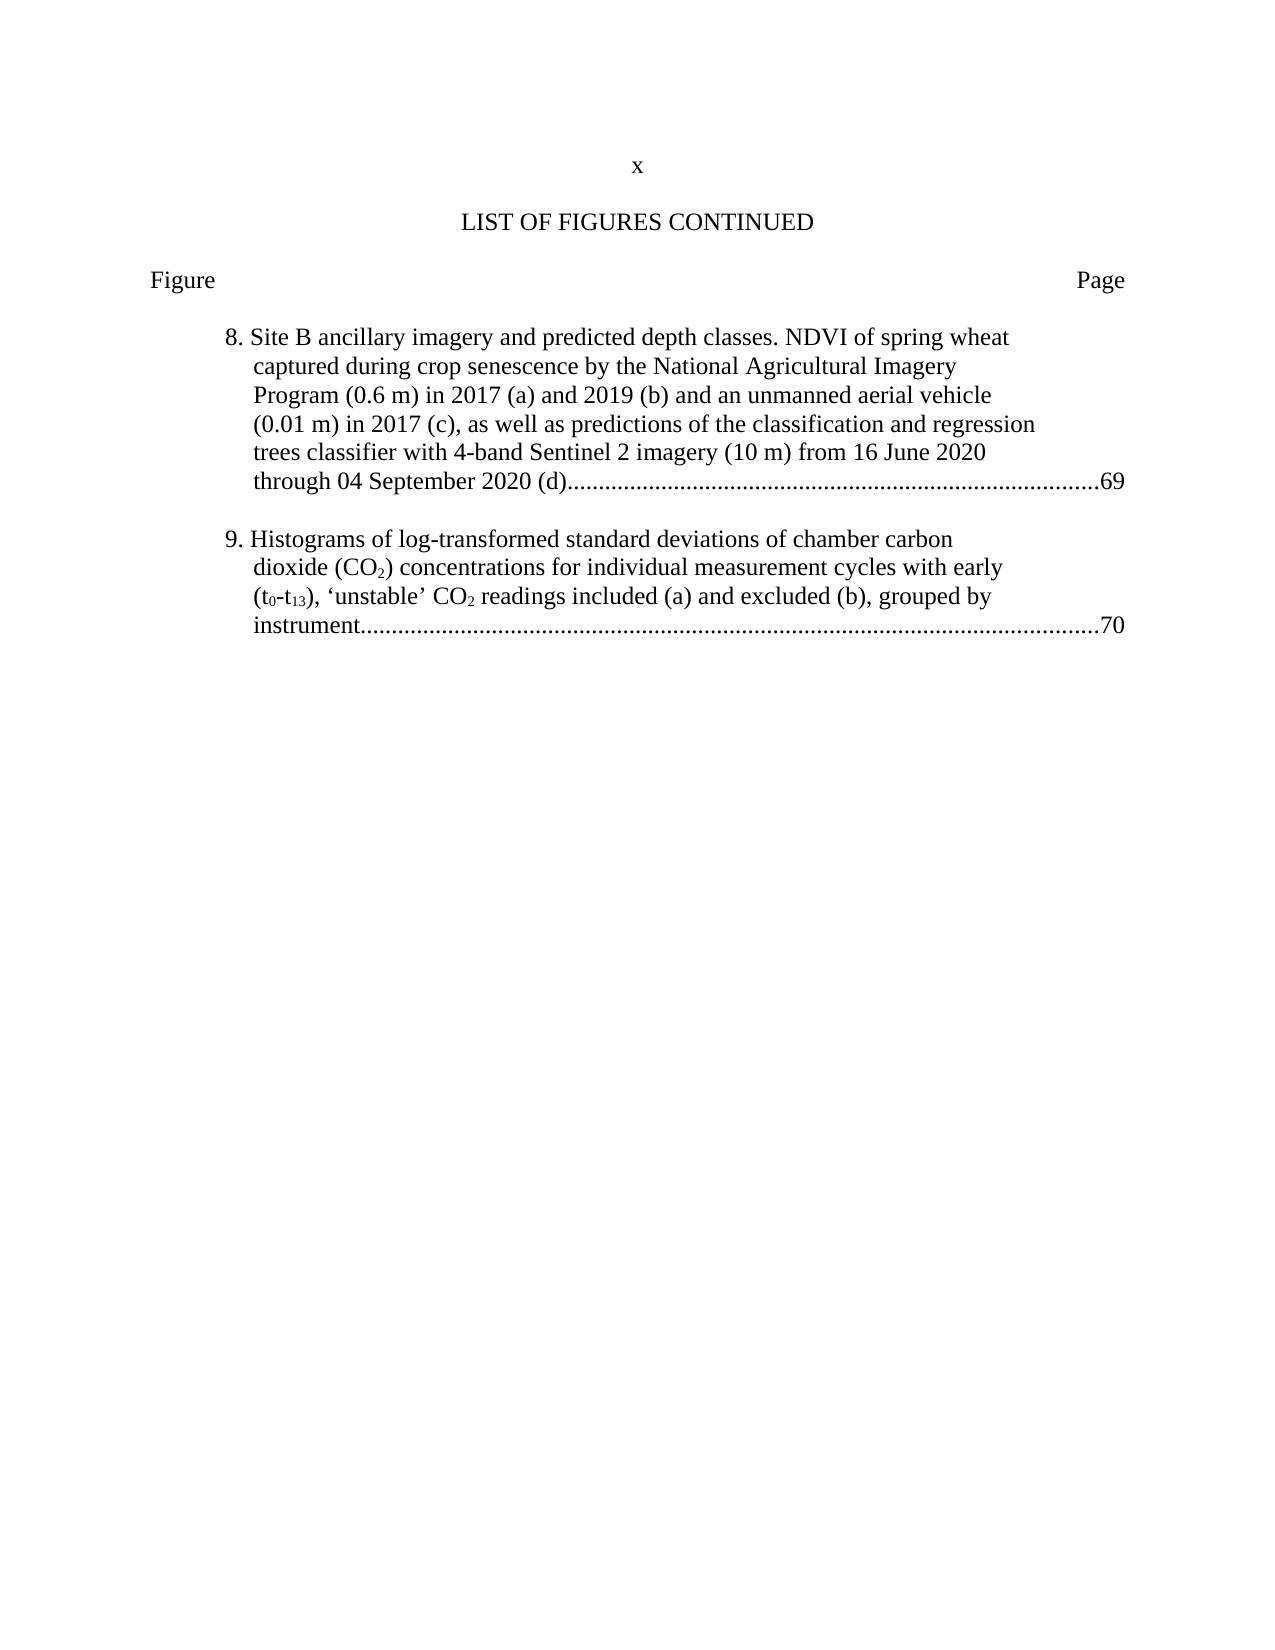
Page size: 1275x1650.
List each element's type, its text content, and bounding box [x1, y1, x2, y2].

text trees classifier with 4-band Sentinel 2 imagery (10 m) from 16 June 2020 [150, 437, 1125, 466]
text dioxide (CO2) concentrations for individual measurement cycles with early [150, 552, 1125, 581]
text instrument. 70 [150, 610, 1125, 639]
text captured during crop senescence by the National Agricultural Imagery [150, 351, 1125, 380]
text 9. Histograms of log-transformed standard deviations of chamber carbon [150, 524, 1125, 552]
text 8. Site B ancillary imagery and predicted depth classes. NDVI of spring wheat [150, 322, 1125, 351]
text (t0-t13), ‘unstable’ CO2 readings included (a) and excluded (b), grouped by [150, 581, 1125, 610]
text LIST OF FIGURES CONTINUED [150, 207, 1125, 236]
text through 04 September 2020 (d). 69 [150, 466, 1125, 495]
text (0.01 m) in 2017 (c), as well as predictions of the classification and regression [150, 409, 1125, 437]
text Program (0.6 m) in 2017 (a) and 2019 (b) and an unmanned aerial vehicle [150, 380, 1125, 409]
text Figure Page [150, 265, 1125, 294]
